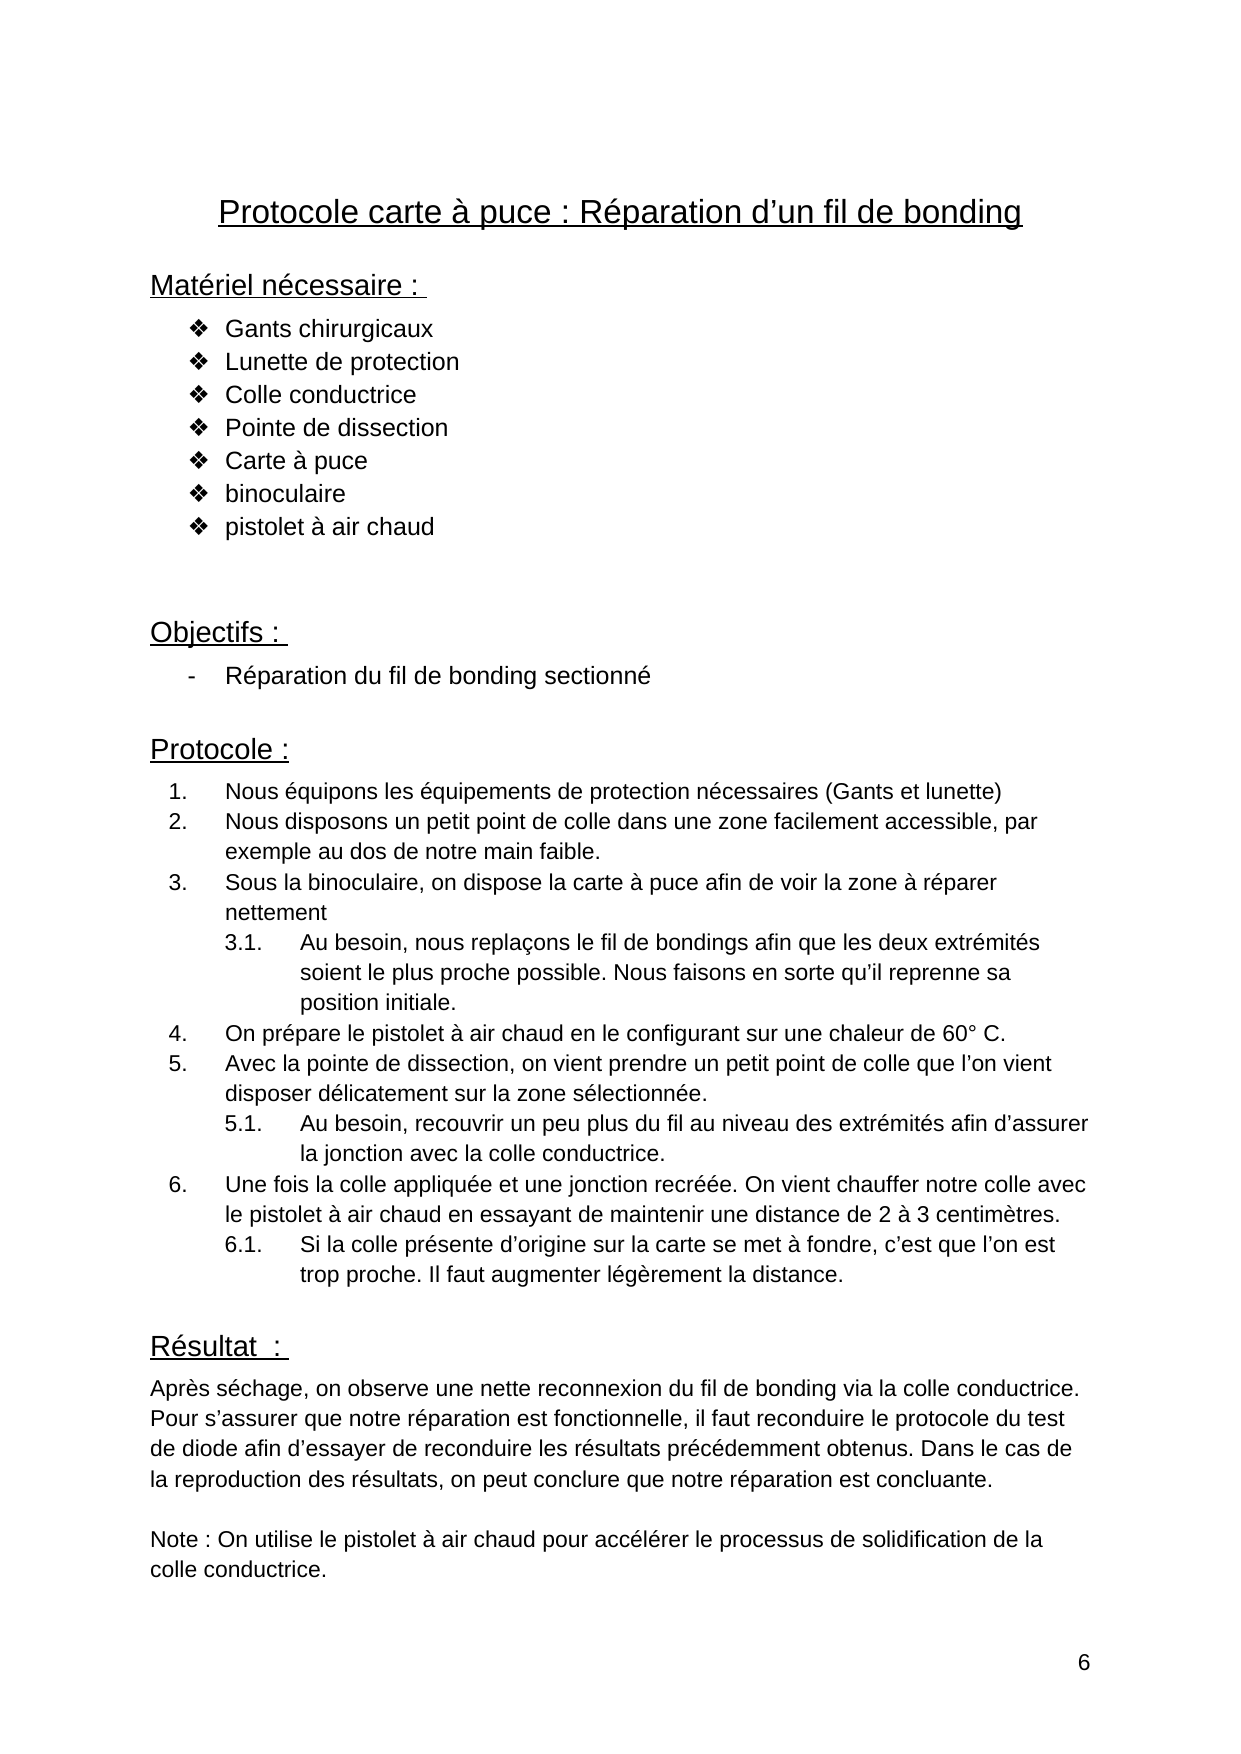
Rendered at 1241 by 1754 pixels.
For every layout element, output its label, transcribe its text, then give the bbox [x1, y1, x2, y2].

list Colle conductrice [187, 380, 1090, 408]
subtitle Résultat : [150, 1329, 1090, 1362]
subtitle Objectifs : [150, 615, 1090, 649]
list binoculaire [187, 479, 1090, 507]
subtitle Protocole : [150, 732, 1090, 765]
list Nous disposons un petit point de colle dans une zone facilement accessible, par exemple au dos de notre main faible. [187, 808, 1090, 865]
list Gants chirurgicaux [187, 314, 1090, 342]
list Une fois la colle appliquée et une jonction recréée. On vient chauffer notre colle avec le pistolet à air chaud en essayant de maintenir une distance de 2 à 3 centimètres. [187, 1171, 1090, 1227]
text Note : On utilise le pistolet à air chaud pour accélérer le processus de solidification de la colle conductrice. [150, 1526, 1090, 1583]
list Au besoin, nous replaçons le fil de bondings afin que les deux extrémités soient le plus proche possible. Nous faisons en sorte qu’il reprenne sa position initiale. [262, 929, 1090, 1016]
list Sous la binoculaire, on dispose la carte à puce afin de voir la zone à réparer nettement [187, 868, 1090, 925]
list Nous équipons les équipements de protection nécessaires (Gants et lunette) [187, 778, 1090, 804]
list Pointe de dissection [187, 413, 1090, 441]
subtitle Protocole carte à puce : Réparation d’un fil de bonding [150, 192, 1090, 230]
list Au besoin, recouvrir un peu plus du fil au niveau des extrémités afin d’assurer la jonction avec la colle conductrice. [262, 1110, 1090, 1167]
list Carte à puce [187, 446, 1090, 474]
list Réparation du fil de bonding sectionné [187, 661, 1090, 690]
list Avec la pointe de dissection, on vient prendre un petit point de colle que l’on vient disposer délicatement sur la zone sélectionnée. [187, 1050, 1090, 1106]
list Si la colle présente d’origine sur la carte se met à fondre, c’est que l’on est trop proche. Il faut augmenter légèrement la distance. [262, 1231, 1090, 1288]
list On prépare le pistolet à air chaud en le configurant sur une chaleur de 60° C. [187, 1019, 1090, 1046]
text Après séchage, on observe une nette reconnexion du fil de bonding via la colle conductrice. Pour s’assurer que notre réparation est fonctionnelle, il faut reconduire le protocole du test de diode afin d’essayer de reconduire les résultats précédemment obtenus. Dans le cas de la reproduction des résultats, on peut conclure que notre réparation est concluante. [150, 1375, 1090, 1492]
subtitle Matériel nécessaire : [150, 268, 1090, 301]
list pistolet à air chaud [187, 512, 1090, 541]
list Lunette de protection [187, 347, 1090, 375]
